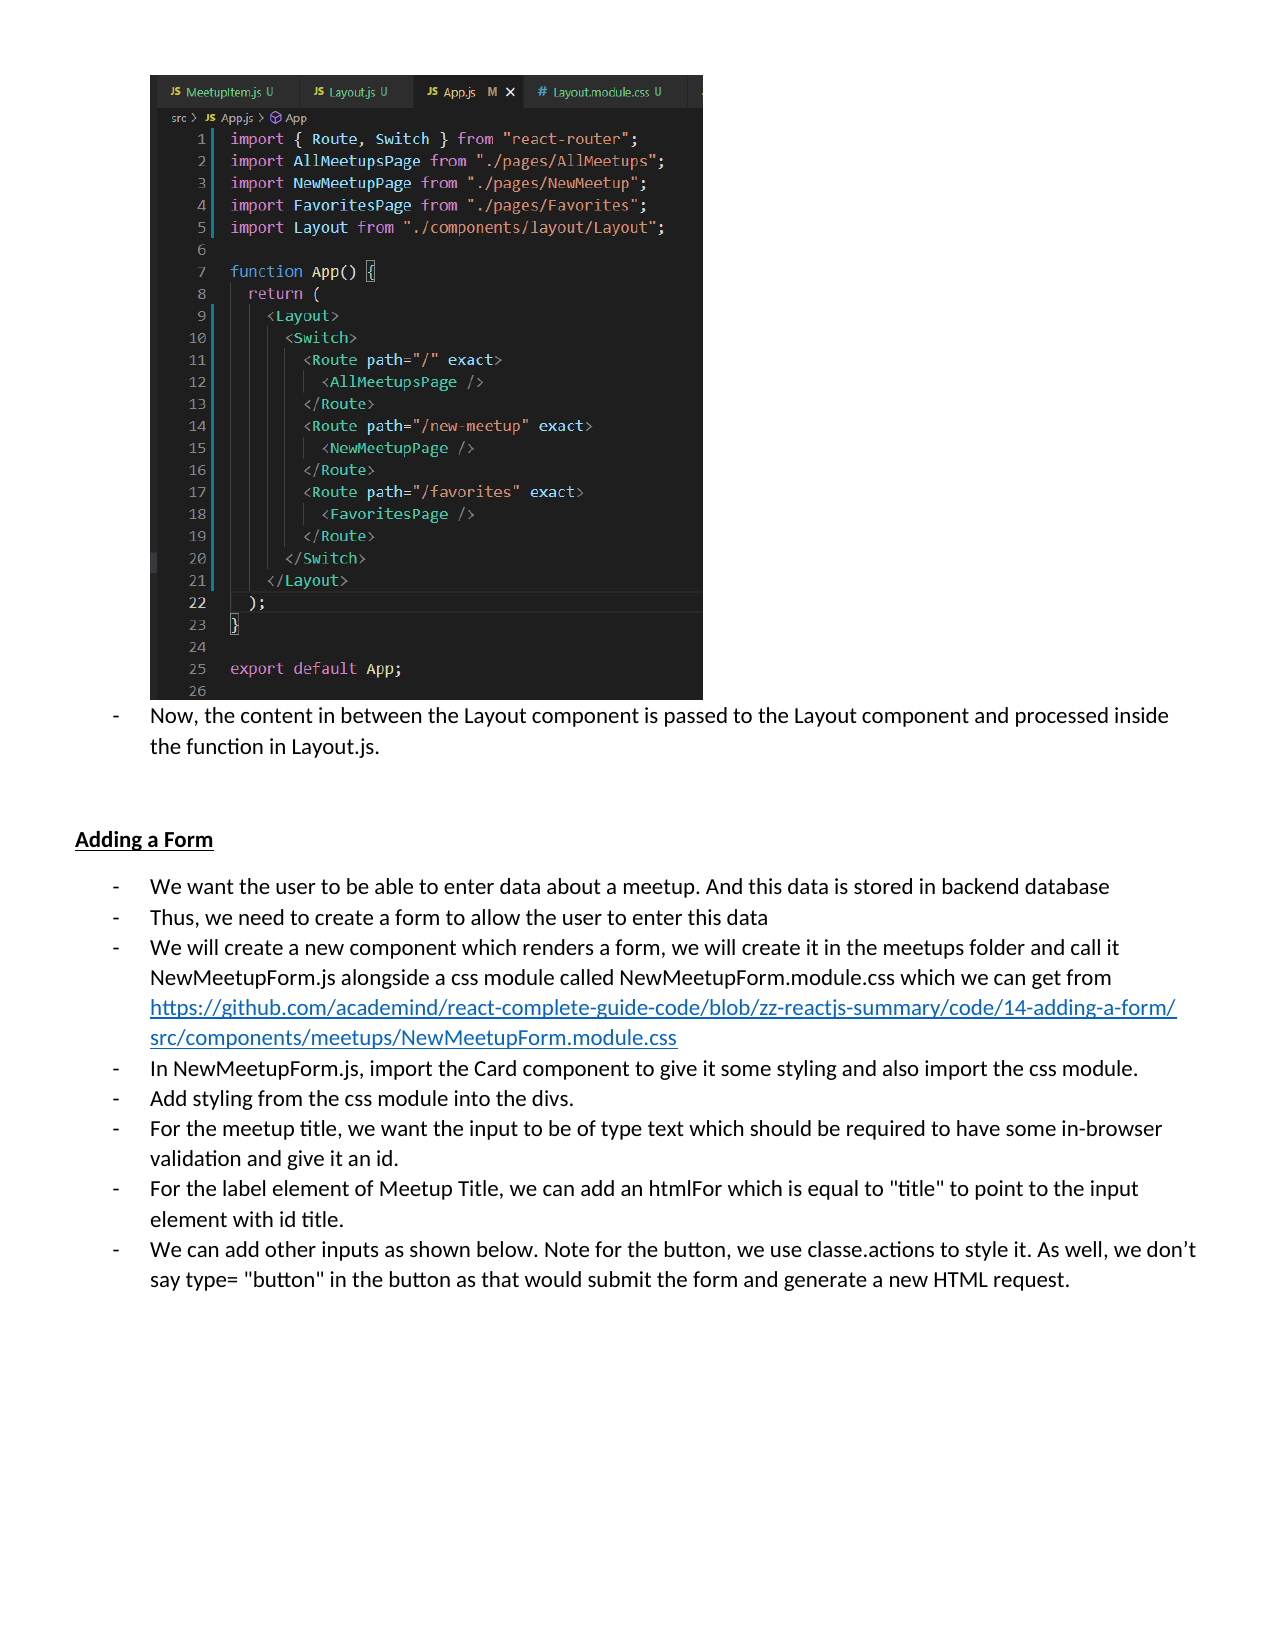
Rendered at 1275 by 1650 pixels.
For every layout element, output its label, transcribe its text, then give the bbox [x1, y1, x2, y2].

list We can add other inputs as shown below. Note for the button, we use classe.actions to style it. As well, we don’t say type= "button" in the button as that would submit the form and generate a new HTML request. [112, 1235, 1200, 1293]
list Thus, we need to create a form to allow the user to enter this data [112, 903, 1200, 931]
list We want the user to be able to enter data about a meetup. And this data is stored in backend database [112, 872, 1200, 901]
list In NewMeetupForm.js, import the Card component to give it some styling and also import the css module. [112, 1054, 1200, 1082]
text Adding a Form [75, 826, 1200, 854]
list Add styling from the css module into the divs. [112, 1084, 1200, 1112]
list We will create a new component which renders a form, we will create it in the meetups folder and call it NewMeetupForm.js alongside a css module called NewMeetupForm.module.css which we can get from https://github.com/academind/react-complete-guide-code/blob/zz-reactjs-summary/code/14-adding-a-form/src/components/meetups/NewMeetupForm.module.css [112, 933, 1200, 1052]
list For the meetup title, we want the input to be of type text which should be required to have some in-browser validation and give it an id. [112, 1114, 1200, 1172]
picture [150, 75, 703, 700]
list For the label element of Meetup Title, we can add an htmlFor which is equal to "title" to point to the input element with id title. [112, 1174, 1200, 1233]
list Now, the content in between the Layout component is passed to the Layout component and processed inside the function in Layout.js. [112, 702, 1200, 760]
